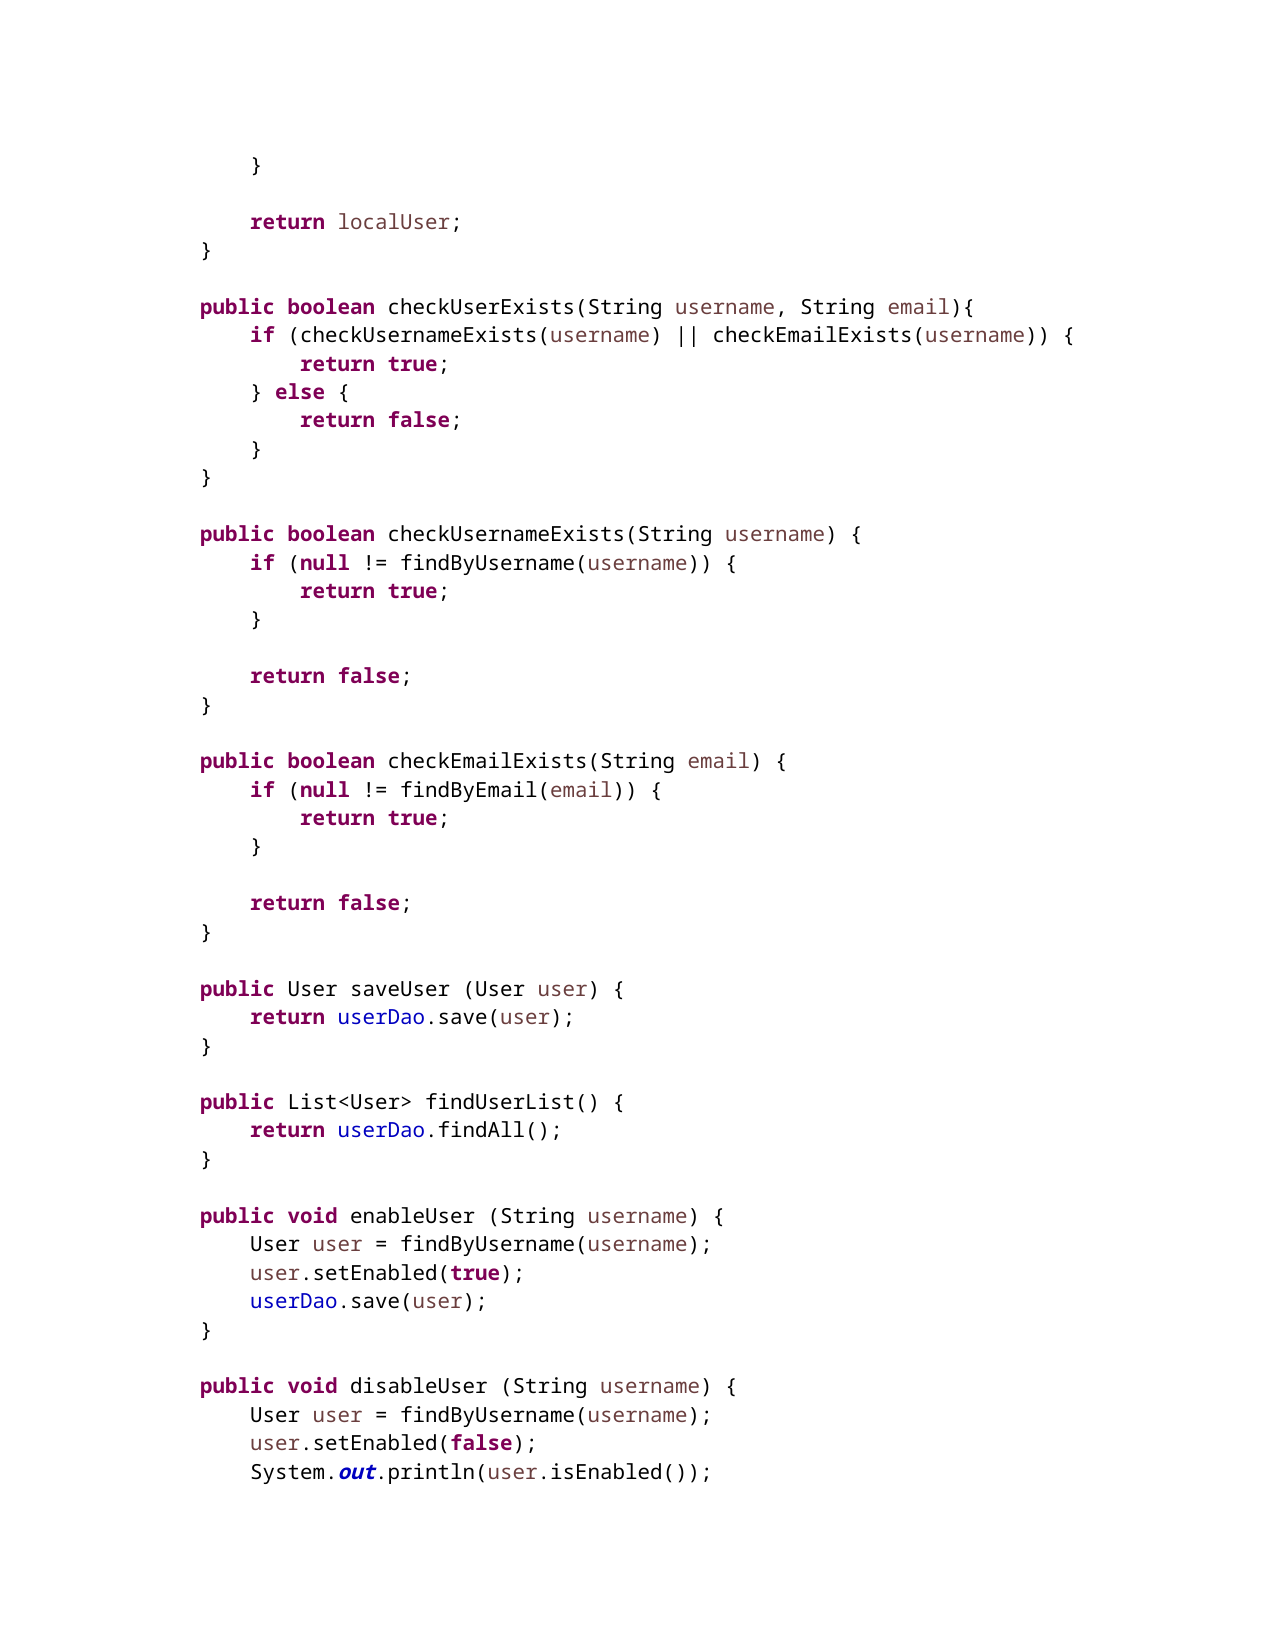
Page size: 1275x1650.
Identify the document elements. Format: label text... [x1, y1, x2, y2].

text public void disableUser (String username) { [150, 1372, 1125, 1400]
text user.setEnabled(true); [150, 1258, 1125, 1286]
text } [150, 235, 1125, 264]
text } else { [150, 377, 1125, 406]
text return localUser; [150, 207, 1125, 235]
text } [150, 917, 1125, 945]
text return false; [150, 888, 1125, 917]
text return true; [150, 349, 1125, 377]
text System.out.println(user.isEnabled()); [150, 1457, 1125, 1485]
text } [150, 150, 1125, 178]
text return true; [150, 576, 1125, 604]
text user.setEnabled(false); [150, 1428, 1125, 1457]
text User user = findByUsername(username); [150, 1229, 1125, 1258]
text return userDao.findAll(); [150, 1116, 1125, 1144]
text if (null != findByUsername(username)) { [150, 548, 1125, 576]
text } [150, 462, 1125, 491]
text return false; [150, 661, 1125, 690]
text return true; [150, 803, 1125, 832]
text } [150, 832, 1125, 860]
text if (null != findByEmail(email)) { [150, 775, 1125, 803]
text User user = findByUsername(username); [150, 1400, 1125, 1428]
text return userDao.save(user); [150, 1002, 1125, 1031]
text } [150, 690, 1125, 718]
text } [150, 1031, 1125, 1059]
text public boolean checkEmailExists(String email) { [150, 746, 1125, 775]
text if (checkUsernameExists(username) || checkEmailExists(username)) { [150, 320, 1125, 349]
text userDao.save(user); [150, 1286, 1125, 1315]
text } [150, 604, 1125, 633]
text public void enableUser (String username) { [150, 1201, 1125, 1229]
text } [150, 1144, 1125, 1172]
text } [150, 434, 1125, 462]
text public boolean checkUsernameExists(String username) { [150, 519, 1125, 548]
text public boolean checkUserExists(String username, String email){ [150, 292, 1125, 320]
text } [150, 1315, 1125, 1343]
text public List<User> findUserList() { [150, 1087, 1125, 1116]
text return false; [150, 406, 1125, 434]
text public User saveUser (User user) { [150, 974, 1125, 1002]
